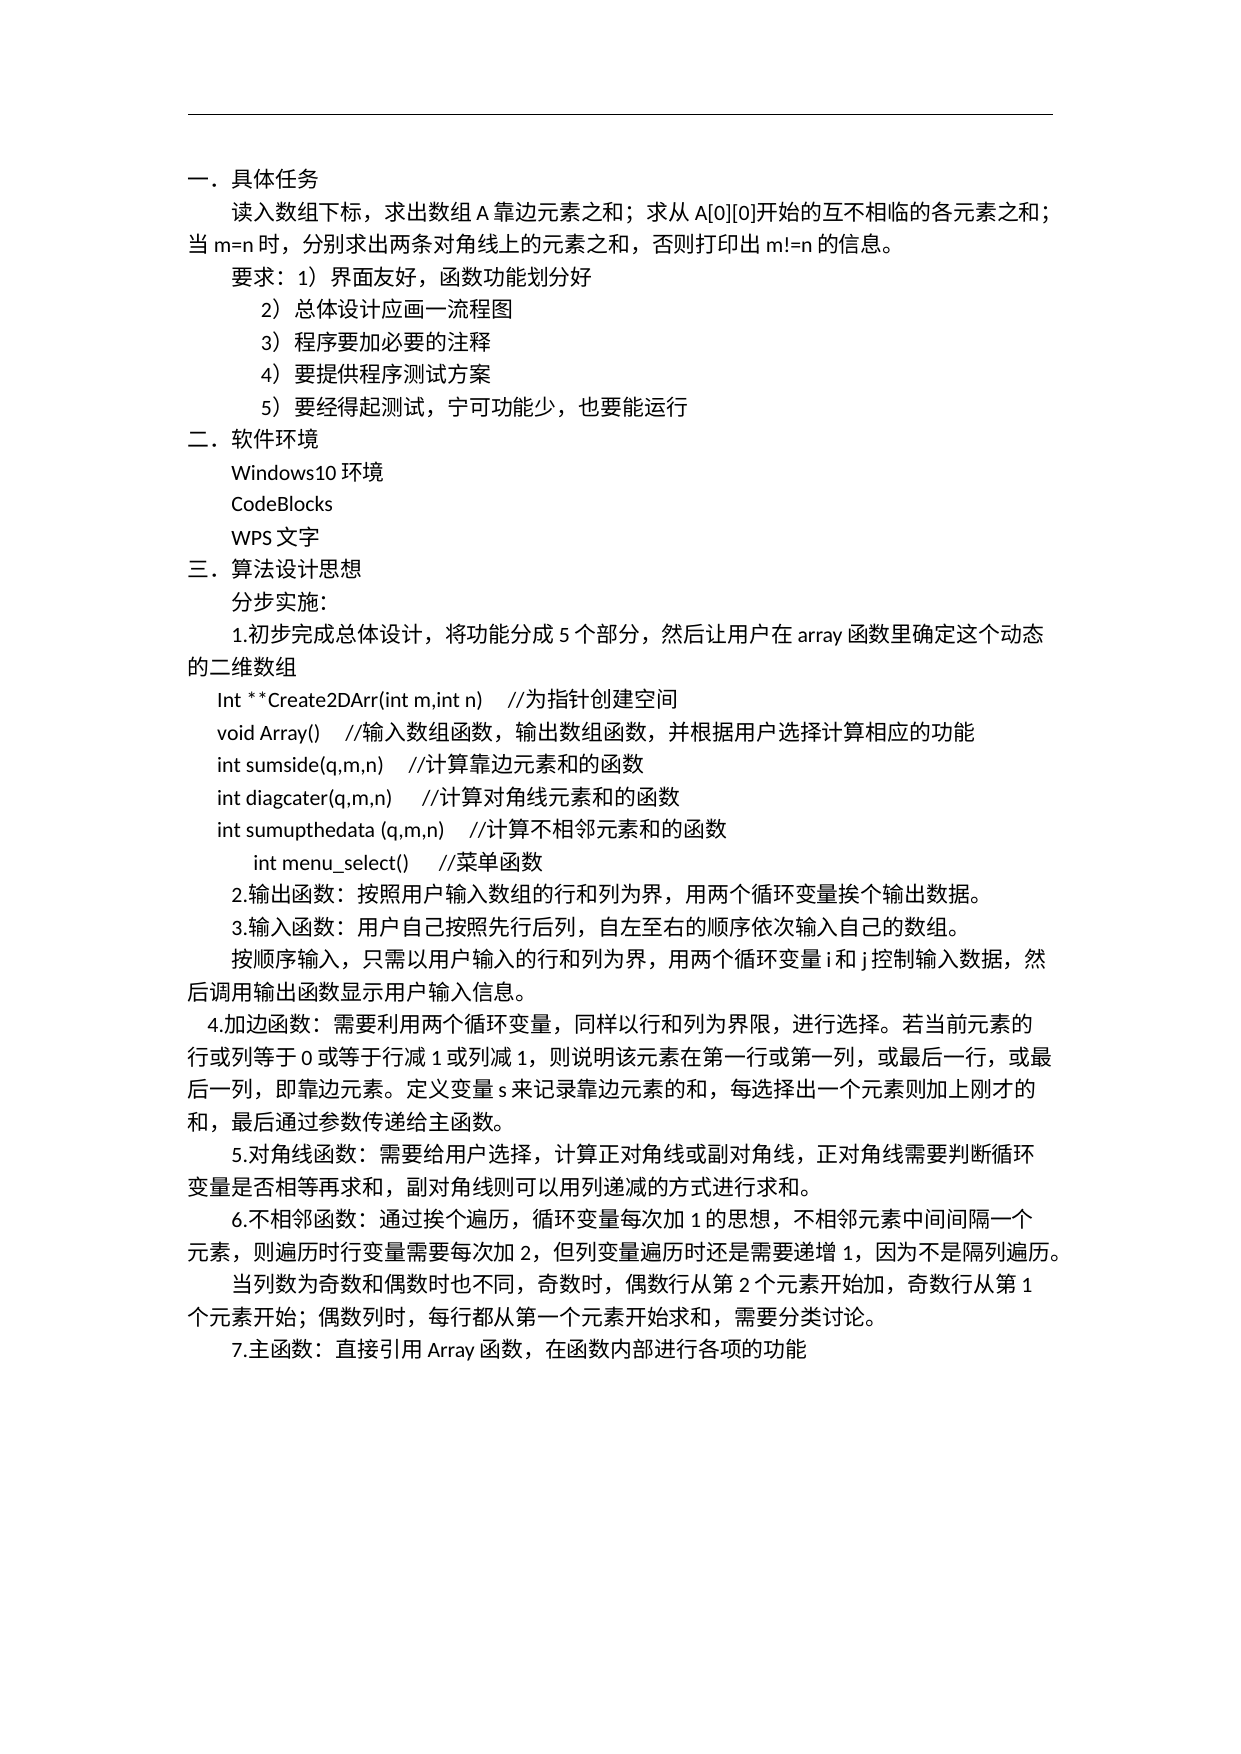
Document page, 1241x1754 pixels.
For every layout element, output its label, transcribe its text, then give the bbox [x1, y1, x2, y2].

text Int **Create2DArr(int m,int n) //为指针创建空间 [187, 682, 1053, 714]
text Windows10环境 [187, 454, 1053, 487]
text 分步实施： [187, 584, 1053, 617]
list 具体任务 [187, 162, 1053, 194]
text void Array() //输入数组函数，输出数组函数，并根据用户选择计算相应的功能 [187, 714, 1053, 747]
text 按顺序输入，只需以用户输入的行和列为界，用两个循环变量i和j控制输入数据，然后调用输出函数显示用户输入信息。 [187, 942, 1053, 1007]
text int menu_select() //菜单函数 [187, 844, 1053, 877]
text 4）要提供程序测试方案 [187, 357, 1053, 389]
list 初步完成总体设计，将功能分成5个部分，然后让用户在array函数里确定这个动态的二维数组 [187, 617, 1053, 682]
text 要求：1）界面友好，函数功能划分好 [187, 259, 1053, 292]
text CodeBlocks [187, 487, 1053, 519]
text 读入数组下标，求出数组A靠边元素之和；求从A[0][0]开始的互不相临的各元素之和；当m=n时，分别求出两条对角线上的元素之和，否则打印出m!=n的信息。 [187, 194, 1053, 259]
text 4.加边函数：需要利用两个循环变量，同样以行和列为界限，进行选择。若当前元素的行或列等于0或等于行减1或列减1，则说明该元素在第一行或第一列，或最后一行，或最后一列，即靠边元素。定义变量s来记录靠边元素的和，每选择出一个元素则加上刚才的和，最后通过参数传递给主函数。 [187, 1007, 1053, 1137]
text 5）要经得起测试，宁可功能少，也要能运行 [187, 389, 1053, 422]
text 当列数为奇数和偶数时也不同，奇数时，偶数行从第2个元素开始加，奇数行从第1个元素开始；偶数列时，每行都从第一个元素开始求和，需要分类讨论。 [187, 1267, 1053, 1332]
text 5.对角线函数：需要给用户选择，计算正对角线或副对角线，正对角线需要判断循环变量是否相等再求和，副对角线则可以用列递减的方式进行求和。 [187, 1137, 1053, 1202]
text int sumupthedata (q,m,n) //计算不相邻元素和的函数 [187, 812, 1053, 844]
list 软件环境 [187, 422, 1053, 454]
text 3.输入函数：用户自己按照先行后列，自左至右的顺序依次输入自己的数组。 [187, 909, 1053, 942]
text 2）总体设计应画一流程图 [187, 292, 1053, 324]
list 主函数：直接引用Array函数，在函数内部进行各项的功能 [187, 1332, 1053, 1364]
text int diagcater(q,m,n) //计算对角线元素和的函数 [187, 779, 1053, 812]
text WPS文字 [187, 519, 1053, 552]
text 2.输出函数：按照用户输入数组的行和列为界，用两个循环变量挨个输出数据。 [187, 877, 1053, 909]
text int sumside(q,m,n) //计算靠边元素和的函数 [187, 747, 1053, 779]
text 6.不相邻函数：通过挨个遍历，循环变量每次加1的思想，不相邻元素中间间隔一个元素，则遍历时行变量需要每次加2，但列变量遍历时还是需要递增1，因为不是隔列遍历。 [187, 1202, 1053, 1267]
list 算法设计思想 [187, 552, 1053, 584]
text 3）程序要加必要的注释 [187, 324, 1053, 357]
